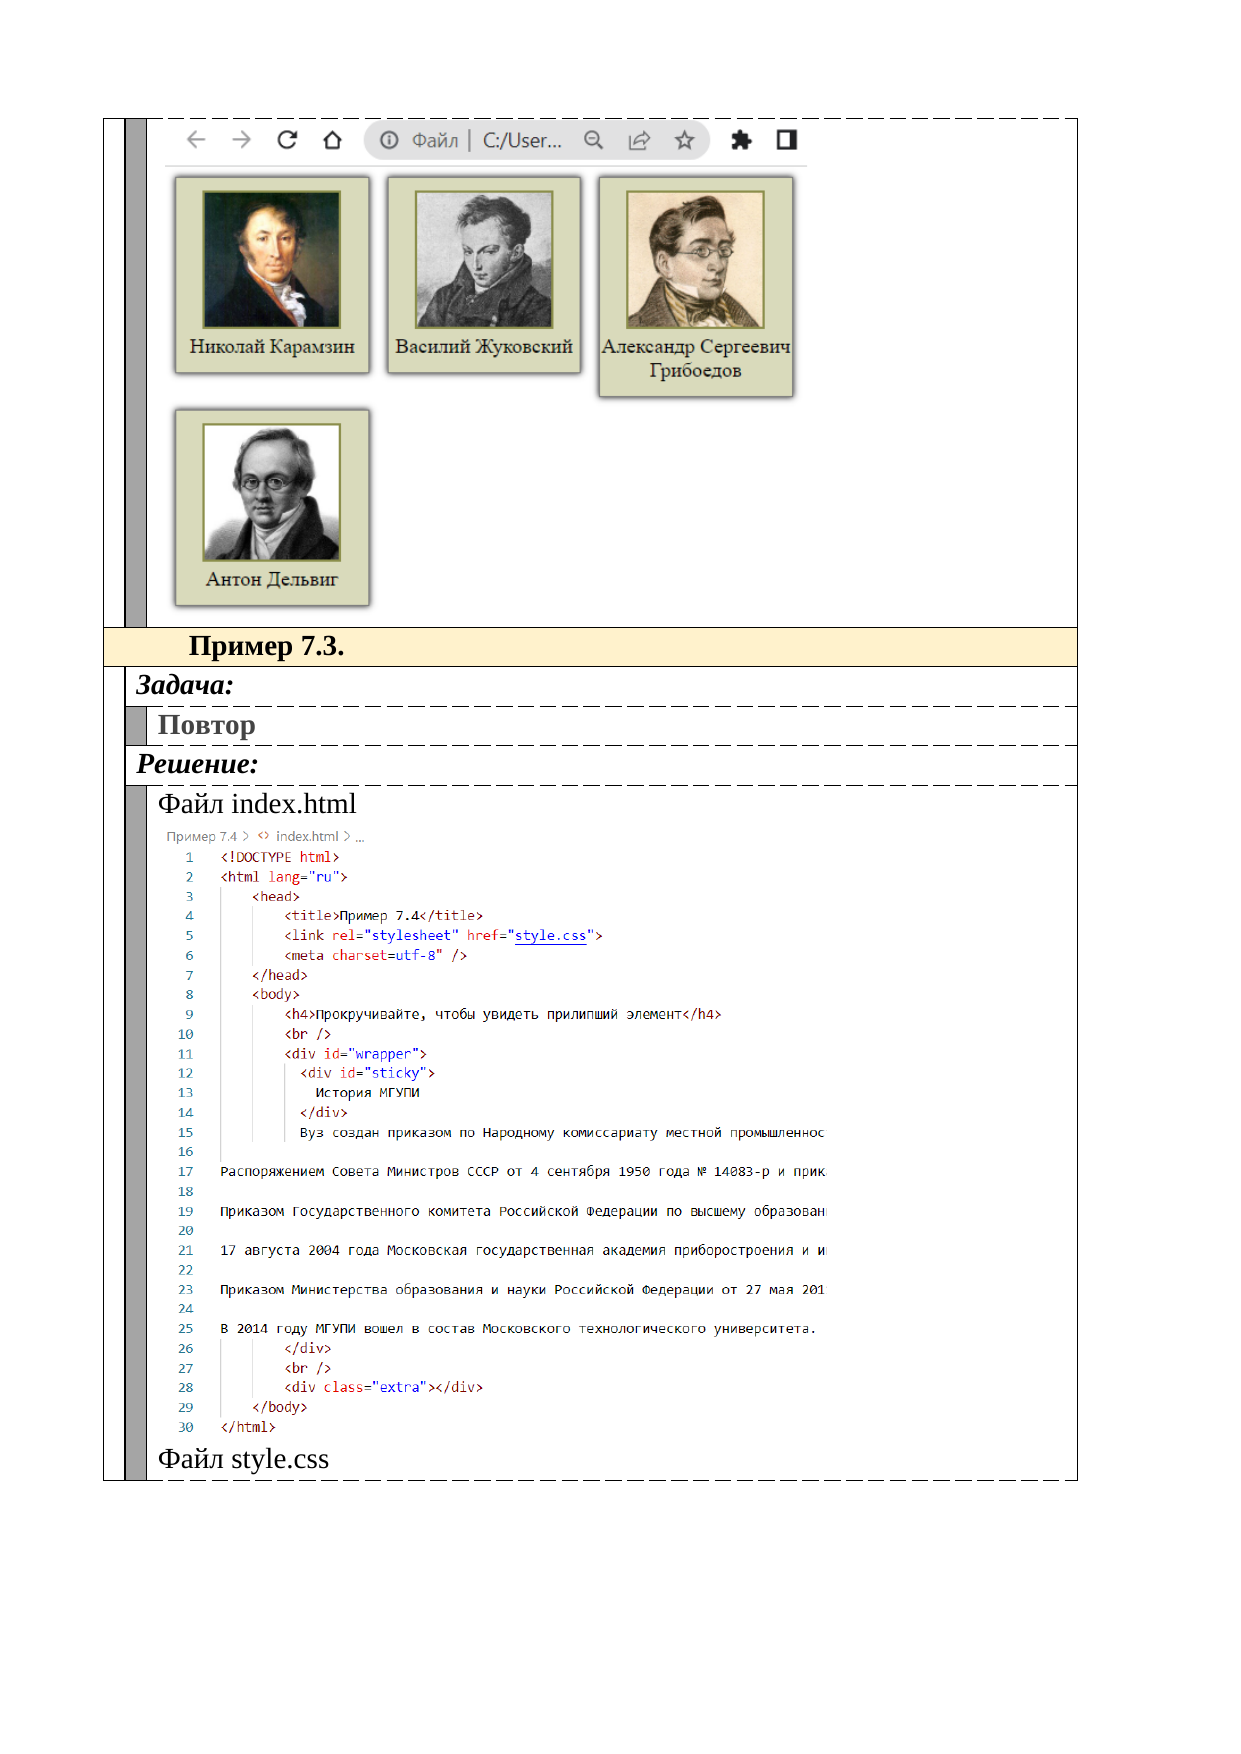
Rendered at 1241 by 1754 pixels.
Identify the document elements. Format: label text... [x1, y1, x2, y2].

table_cell Повтор [147, 707, 1077, 745]
table_cell [126, 119, 146, 627]
table_cell [126, 786, 146, 1480]
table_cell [147, 785, 1077, 1480]
table_cell Решение: [126, 745, 1077, 785]
picture [165, 119, 808, 622]
table_cell [104, 667, 124, 1480]
table_cell [147, 118, 1077, 627]
picture [157, 824, 827, 1437]
table_cell Пример 7.3. [104, 628, 1077, 666]
table_cell [126, 707, 146, 745]
table_cell Задача: [126, 667, 1077, 706]
